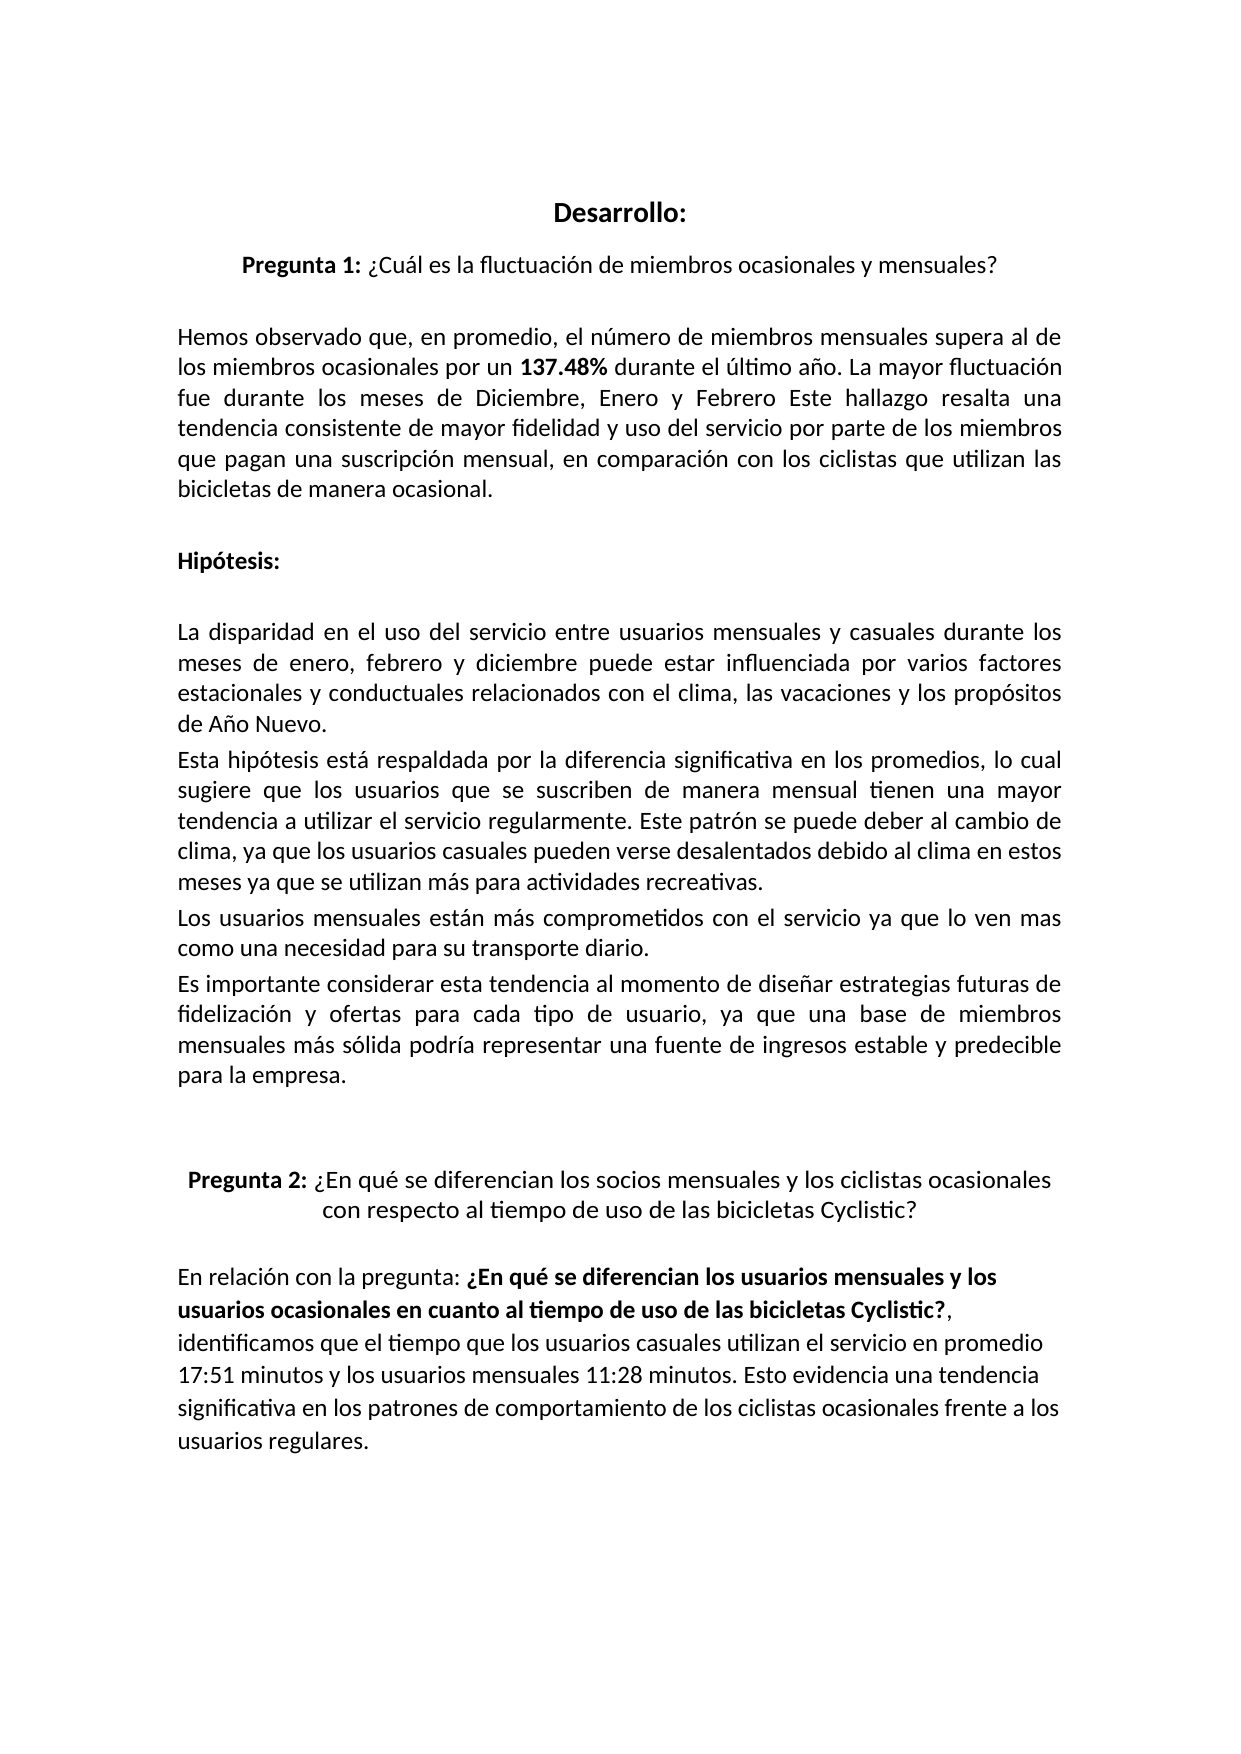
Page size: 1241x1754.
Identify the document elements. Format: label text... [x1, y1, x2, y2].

text La disparidad en el uso del servicio entre usuarios mensuales y casuales durante los meses de enero, febrero y diciembre puede estar influenciada por varios factores estacionales y conductuales relacionados con el clima, las vacaciones y los propósitos de Año Nuevo. [177, 617, 1063, 739]
text Hemos observado que, en promedio, el número de miembros mensuales supera al de los miembros ocasionales por un 137.48% durante el último año. La mayor fluctuación fue durante los meses de Diciembre, Enero y Febrero Este hallazgo resalta una tendencia consistente de mayor fidelidad y uso del servicio por parte de los miembros que pagan una suscripción mensual, en comparación con los ciclistas que utilizan las bicicletas de manera ocasional. [177, 321, 1063, 504]
text Es importante considerar esta tendencia al momento de diseñar estrategias futuras de fidelización y ofertas para cada tipo de usuario, ya que una base de miembros mensuales más sólida podría representar una fuente de ingresos estable y predecible para la empresa. [177, 968, 1063, 1090]
text Esta hipótesis está respaldada por la diferencia significativa en los promedios, lo cual sugiere que los usuarios que se suscriben de manera mensual tienen una mayor tendencia a utilizar el servicio regularmente. Este patrón se puede deber al cambio de clima, ya que los usuarios casuales pueden verse desalentados debido al clima en estos meses ya que se utilizan más para actividades recreativas. [177, 744, 1063, 896]
text Los usuarios mensuales están más comprometidos con el servicio ya que lo ven mas como una necesidad para su transporte diario. [177, 902, 1063, 963]
text Hipótesis: [177, 545, 1063, 576]
text En relación con la pregunta: ¿En qué se diferencian los usuarios mensuales y los usuarios ocasionales en cuanto al tiempo de uso de las bicicletas Cyclistic?, identificamos que el tiempo que los usuarios casuales utilizan el servicio en promedio 17:51 minutos y los usuarios mensuales 11:28 minutos. Esto evidencia una tendencia significativa en los patrones de comportamiento de los ciclistas ocasionales frente a los usuarios regulares. [177, 1261, 1063, 1456]
text Pregunta 2: ¿En qué se diferencian los socios mensuales y los ciclistas ocasionales con respecto al tiempo de uso de las bicicletas Cyclistic? [177, 1164, 1063, 1225]
text Desarrollo: [177, 194, 1063, 230]
text Pregunta 1: ¿Cuál es la fluctuación de miembros ocasionales y mensuales? [177, 249, 1063, 280]
